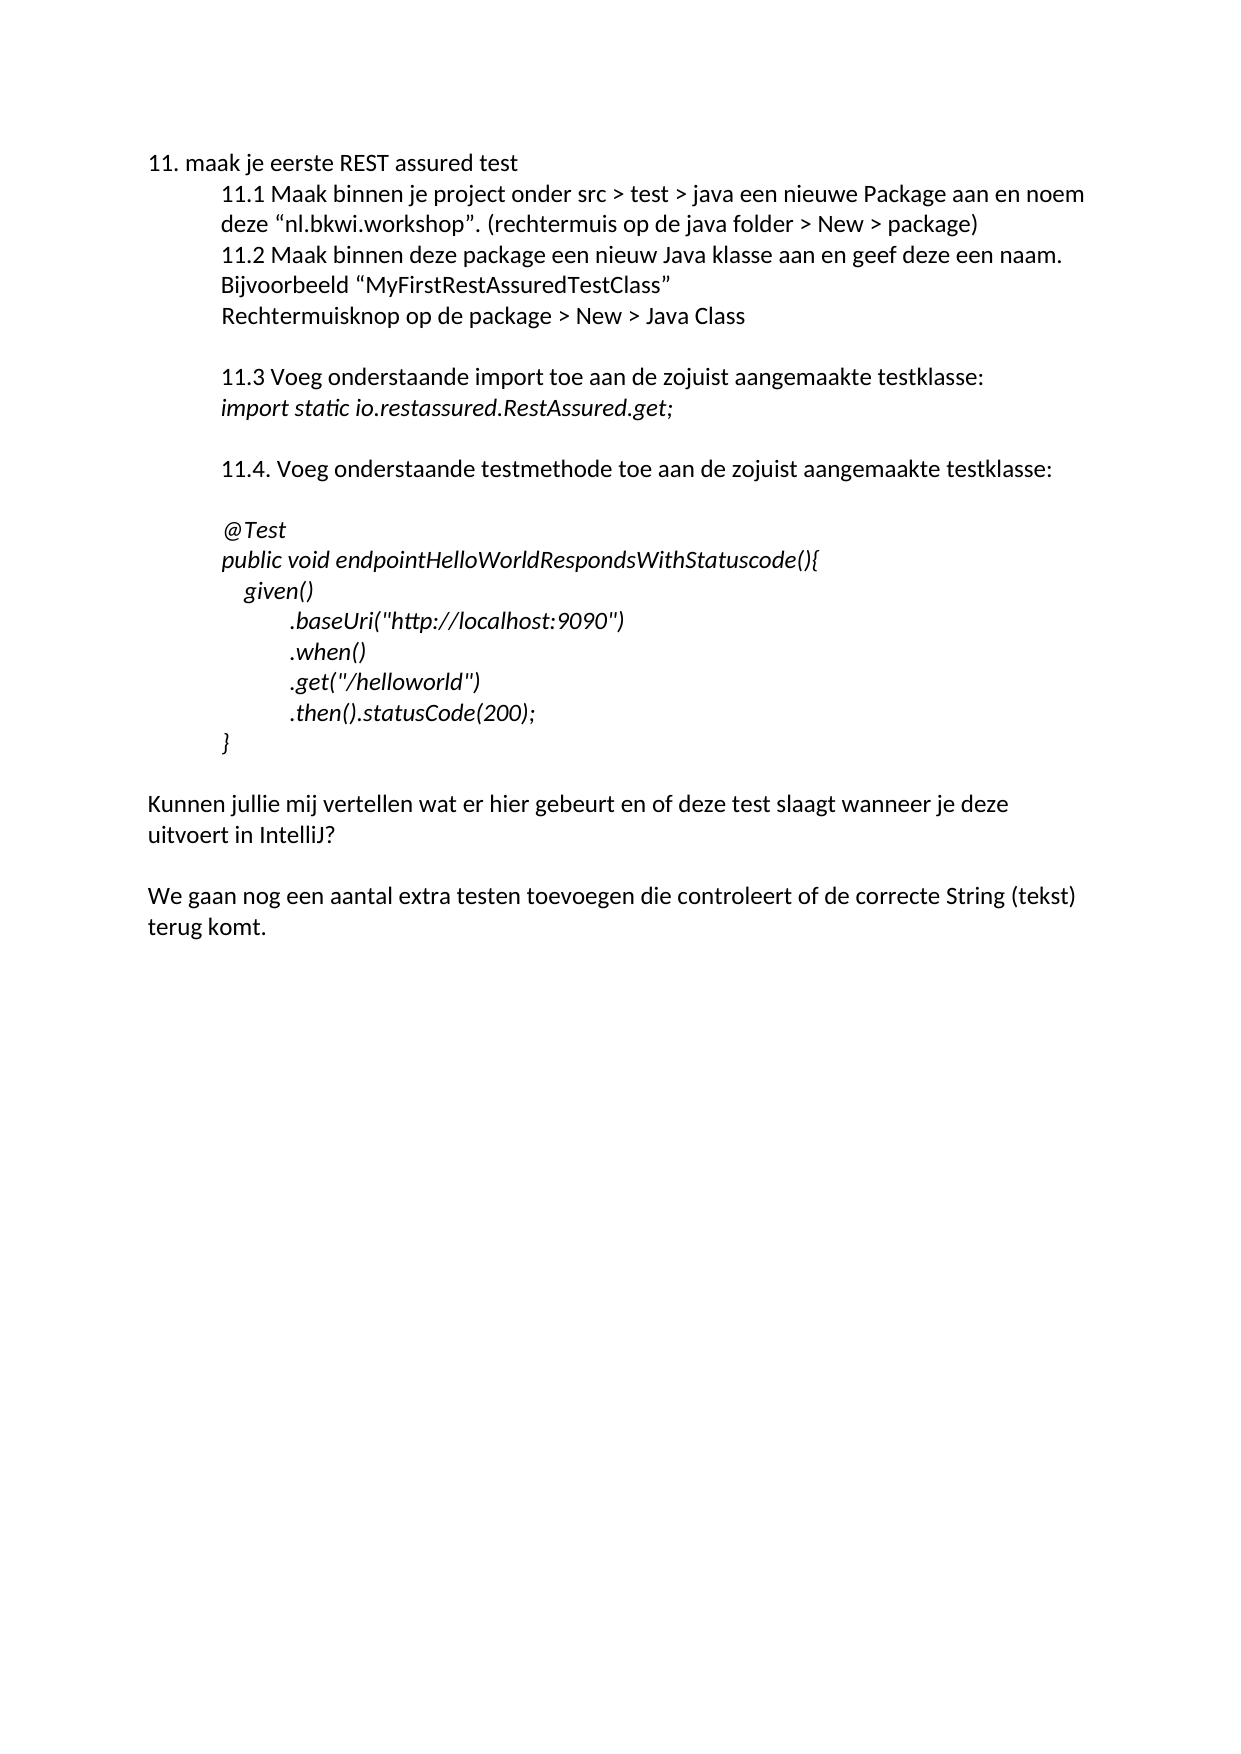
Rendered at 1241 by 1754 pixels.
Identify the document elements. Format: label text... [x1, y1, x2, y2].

text 11. maak je eerste REST assured test [148, 148, 1093, 178]
text .then().statusCode(200); [221, 697, 1093, 727]
text Kunnen jullie mij vertellen wat er hier gebeurt en of deze test slaagt wanneer je deze uitvoert in IntelliJ? [148, 758, 1093, 849]
text } [221, 727, 1093, 758]
text @Test [221, 514, 1093, 544]
text .baseUri("http://localhost:9090") [221, 605, 1093, 636]
text 11.3 Voeg onderstaande import toe aan de zojuist aangemaakte testklasse: [221, 361, 1093, 392]
text given() [221, 575, 1093, 605]
text 11.2 Maak binnen deze package een nieuw Java klasse aan en geef deze een naam. [221, 239, 1093, 270]
text Rechtermuisknop op de package > New > Java Class [221, 300, 1093, 331]
text We gaan nog een aantal extra testen toevoegen die controleert of de correcte String (tekst) terug komt. [148, 880, 1093, 941]
text Bijvoorbeeld “MyFirstRestAssuredTestClass” [221, 270, 1093, 300]
text 11.1 Maak binnen je project onder src > test > java een nieuwe Package aan en noem deze “nl.bkwi.workshop”. (rechtermuis op de java folder > New > package) [221, 178, 1093, 239]
text import static io.restassured.RestAssured.get; [221, 392, 1093, 422]
text 11.4. Voeg onderstaande testmethode toe aan de zojuist aangemaakte testklasse: [221, 453, 1093, 483]
text public void endpointHelloWorldRespondsWithStatuscode(){ [221, 544, 1093, 575]
text .when() [221, 636, 1093, 666]
text .get("/helloworld") [221, 666, 1093, 697]
